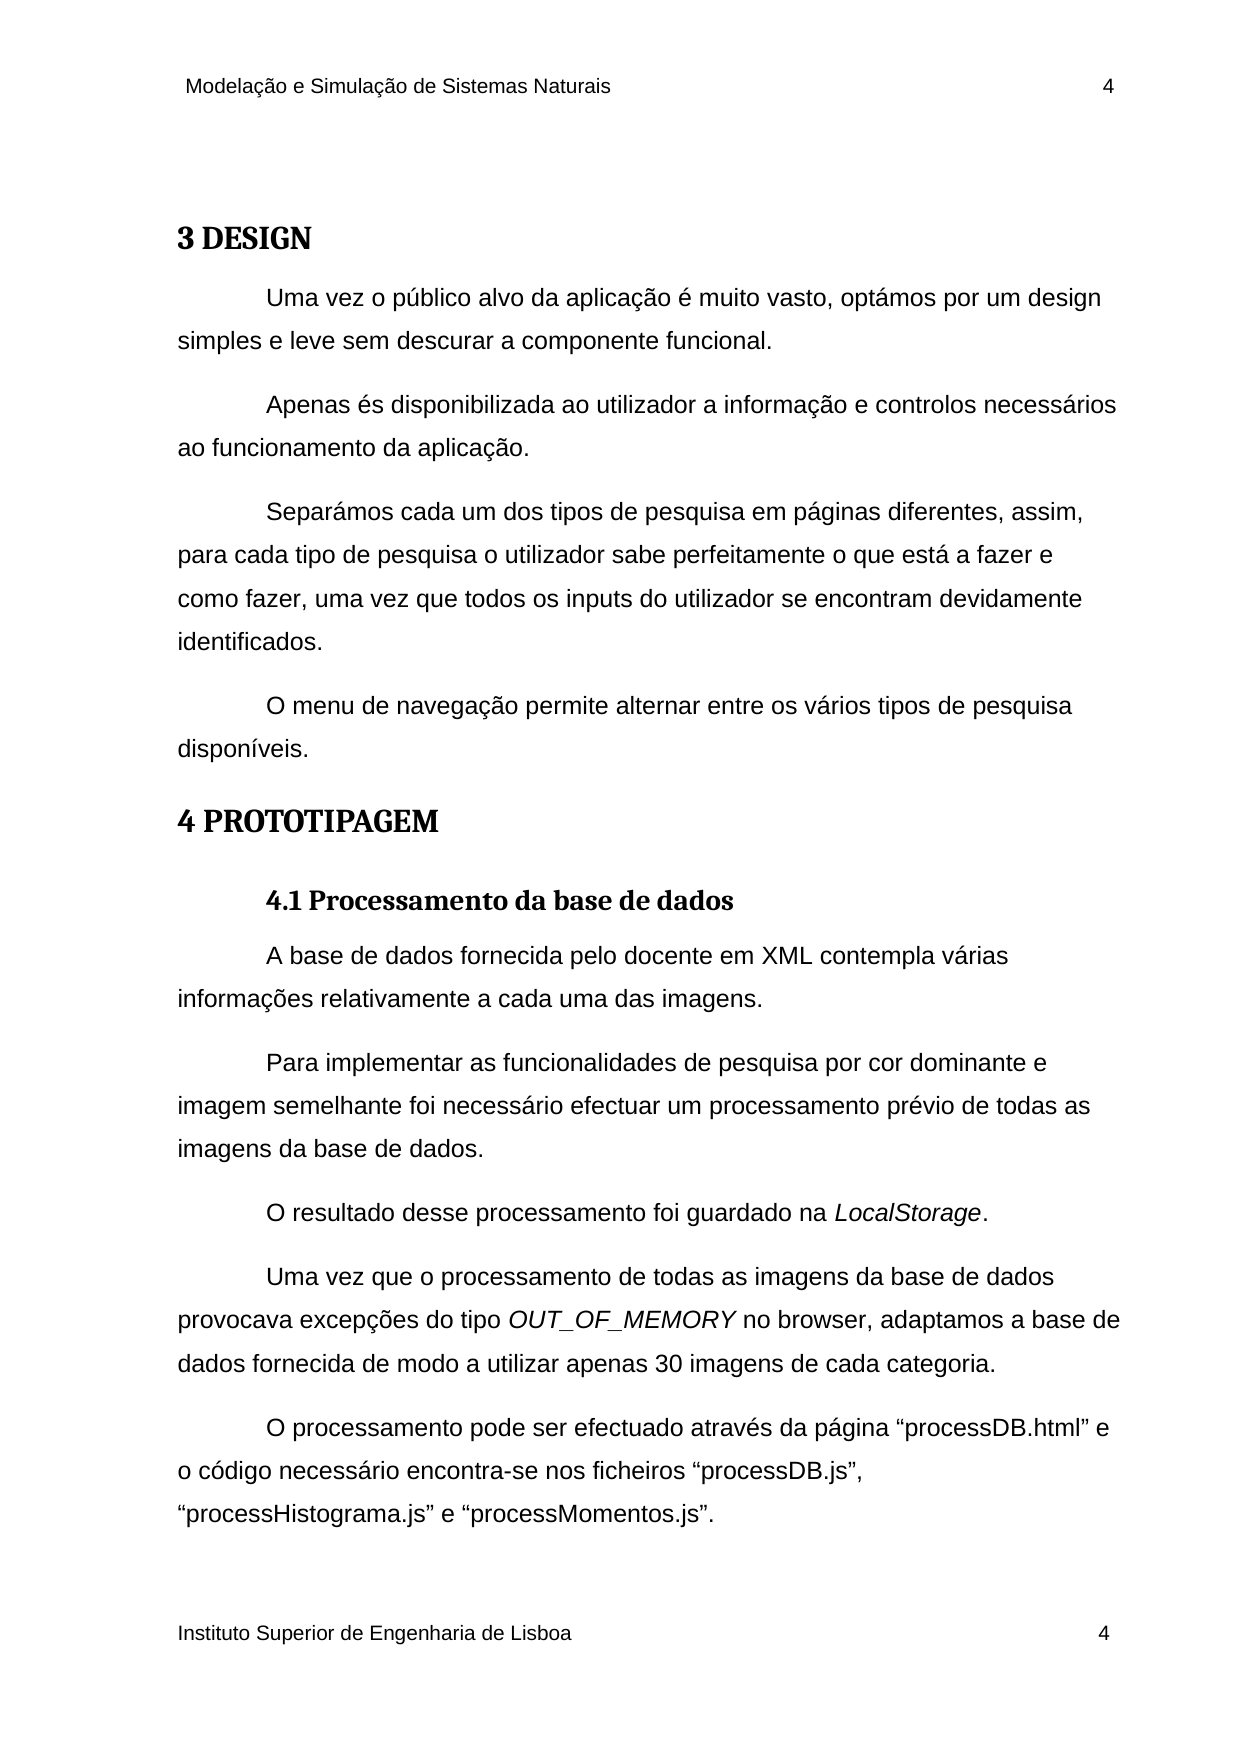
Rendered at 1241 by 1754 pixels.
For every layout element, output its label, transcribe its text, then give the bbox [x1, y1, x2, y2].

subtitle 4.1 Processamento da base de dados [177, 884, 1122, 918]
subtitle 4 PROTOTIPAGEM [177, 802, 1122, 840]
text Apenas és disponibilizada ao utilizador a informação e controlos necessários ao funcionamento da aplicação. [177, 390, 1122, 462]
text O menu de navegação permite alternar entre os vários tipos de pesquisa disponíveis. [177, 691, 1122, 763]
text O resultado desse processamento foi guardado na LocalStorage. [177, 1198, 1122, 1227]
text O processamento pode ser efectuado através da página “processDB.html” e o código necessário encontra-se nos ficheiros “processDB.js”, “processHistograma.js” e “processMomentos.js”. [177, 1412, 1122, 1527]
text Separámos cada um dos tipos de pesquisa em páginas diferentes, assim, para cada tipo de pesquisa o utilizador sabe perfeitamente o que está a fazer e como fazer, uma vez que todos os inputs do utilizador se encontram devidamente identificados. [177, 497, 1122, 656]
subtitle 3 DESIGN [177, 219, 1122, 258]
text A base de dados fornecida pelo docente em XML contempla várias informações relativamente a cada uma das imagens. [177, 941, 1122, 1013]
text Uma vez o público alvo da aplicação é muito vasto, optámos por um design simples e leve sem descurar a componente funcional. [177, 283, 1122, 355]
text Para implementar as funcionalidades de pesquisa por cor dominante e imagem semelhante foi necessário efectuar um processamento prévio de todas as imagens da base de dados. [177, 1048, 1122, 1163]
text Uma vez que o processamento de todas as imagens da base de dados provocava excepções do tipo OUT_OF_MEMORY no browser, adaptamos a base de dados fornecida de modo a utilizar apenas 30 imagens de cada categoria. [177, 1262, 1122, 1377]
